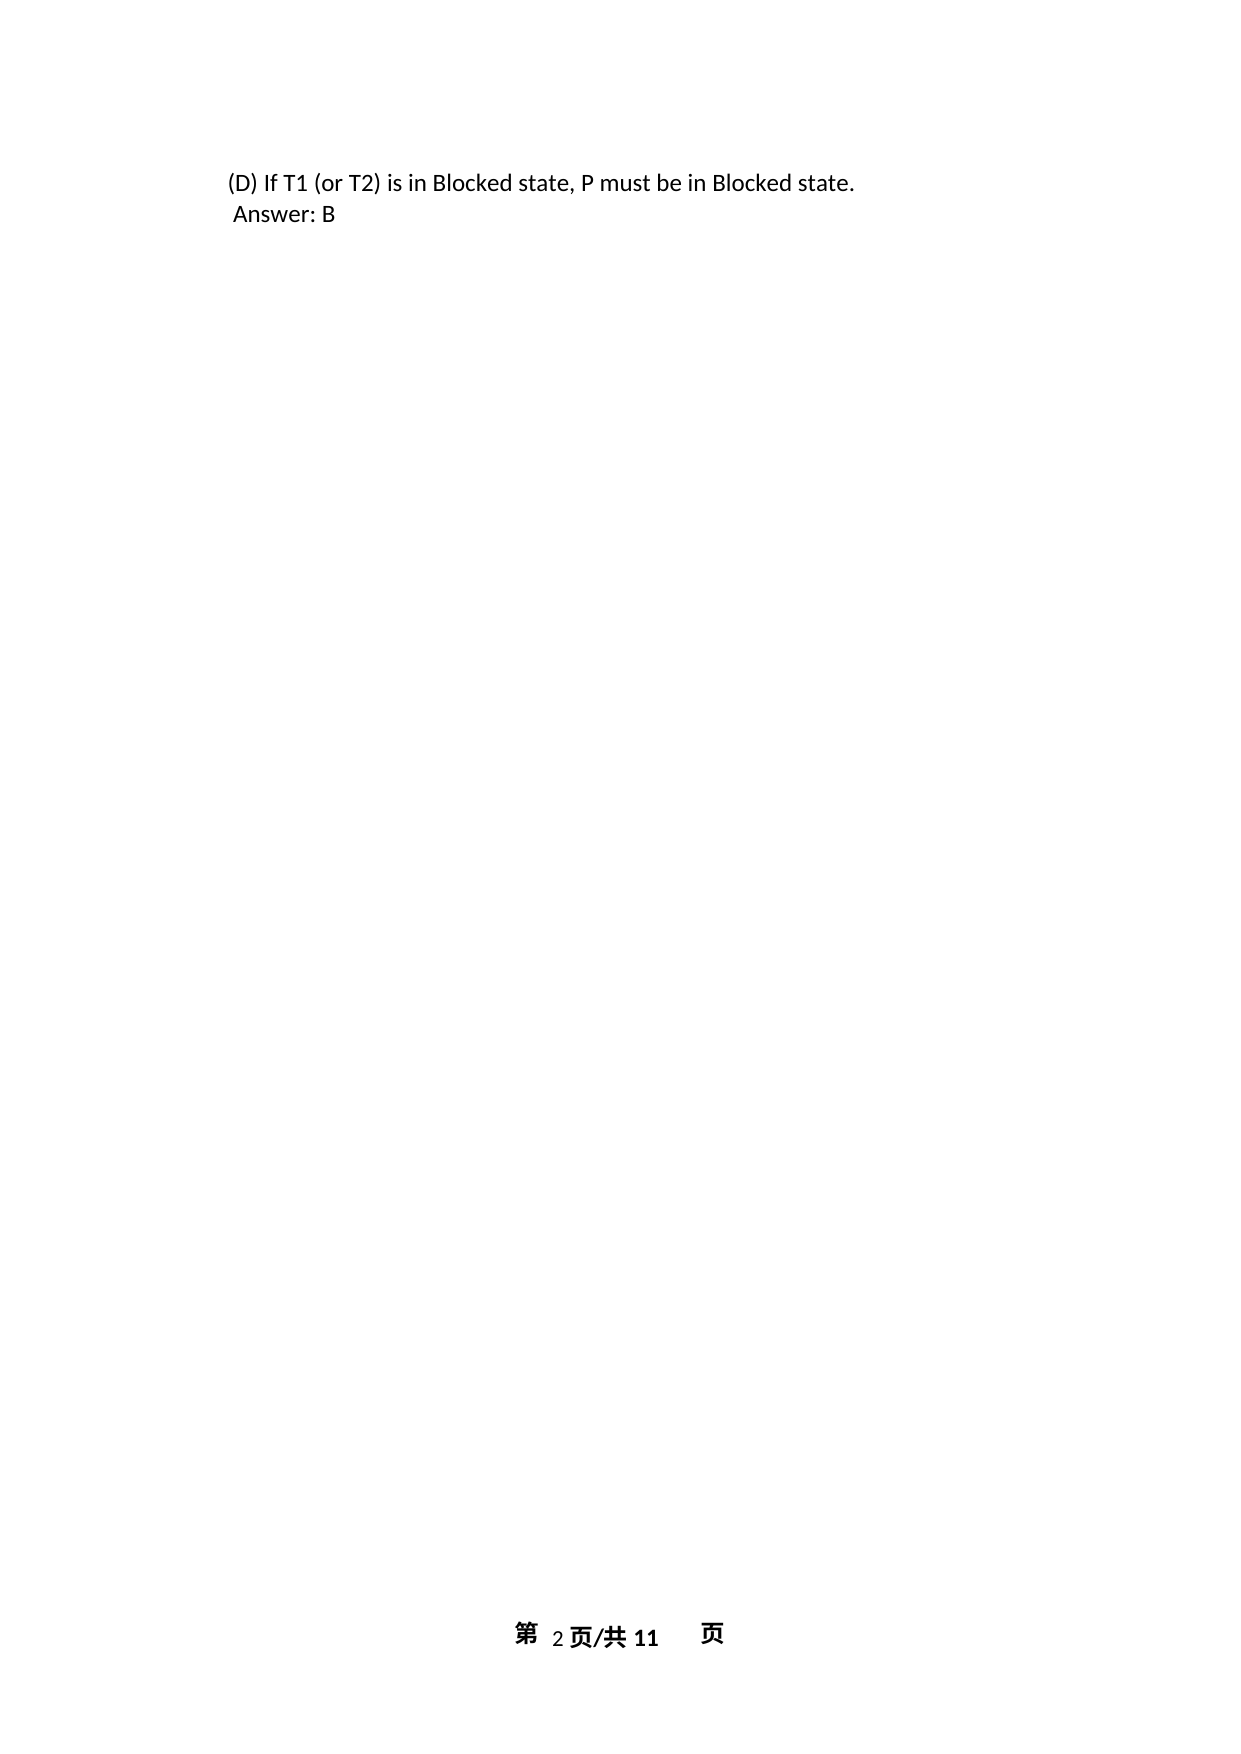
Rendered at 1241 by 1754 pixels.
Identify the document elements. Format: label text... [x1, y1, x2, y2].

list If T1 (or T2) is in Blocked state, P must be in Blocked state. Answer: B [227, 167, 852, 229]
